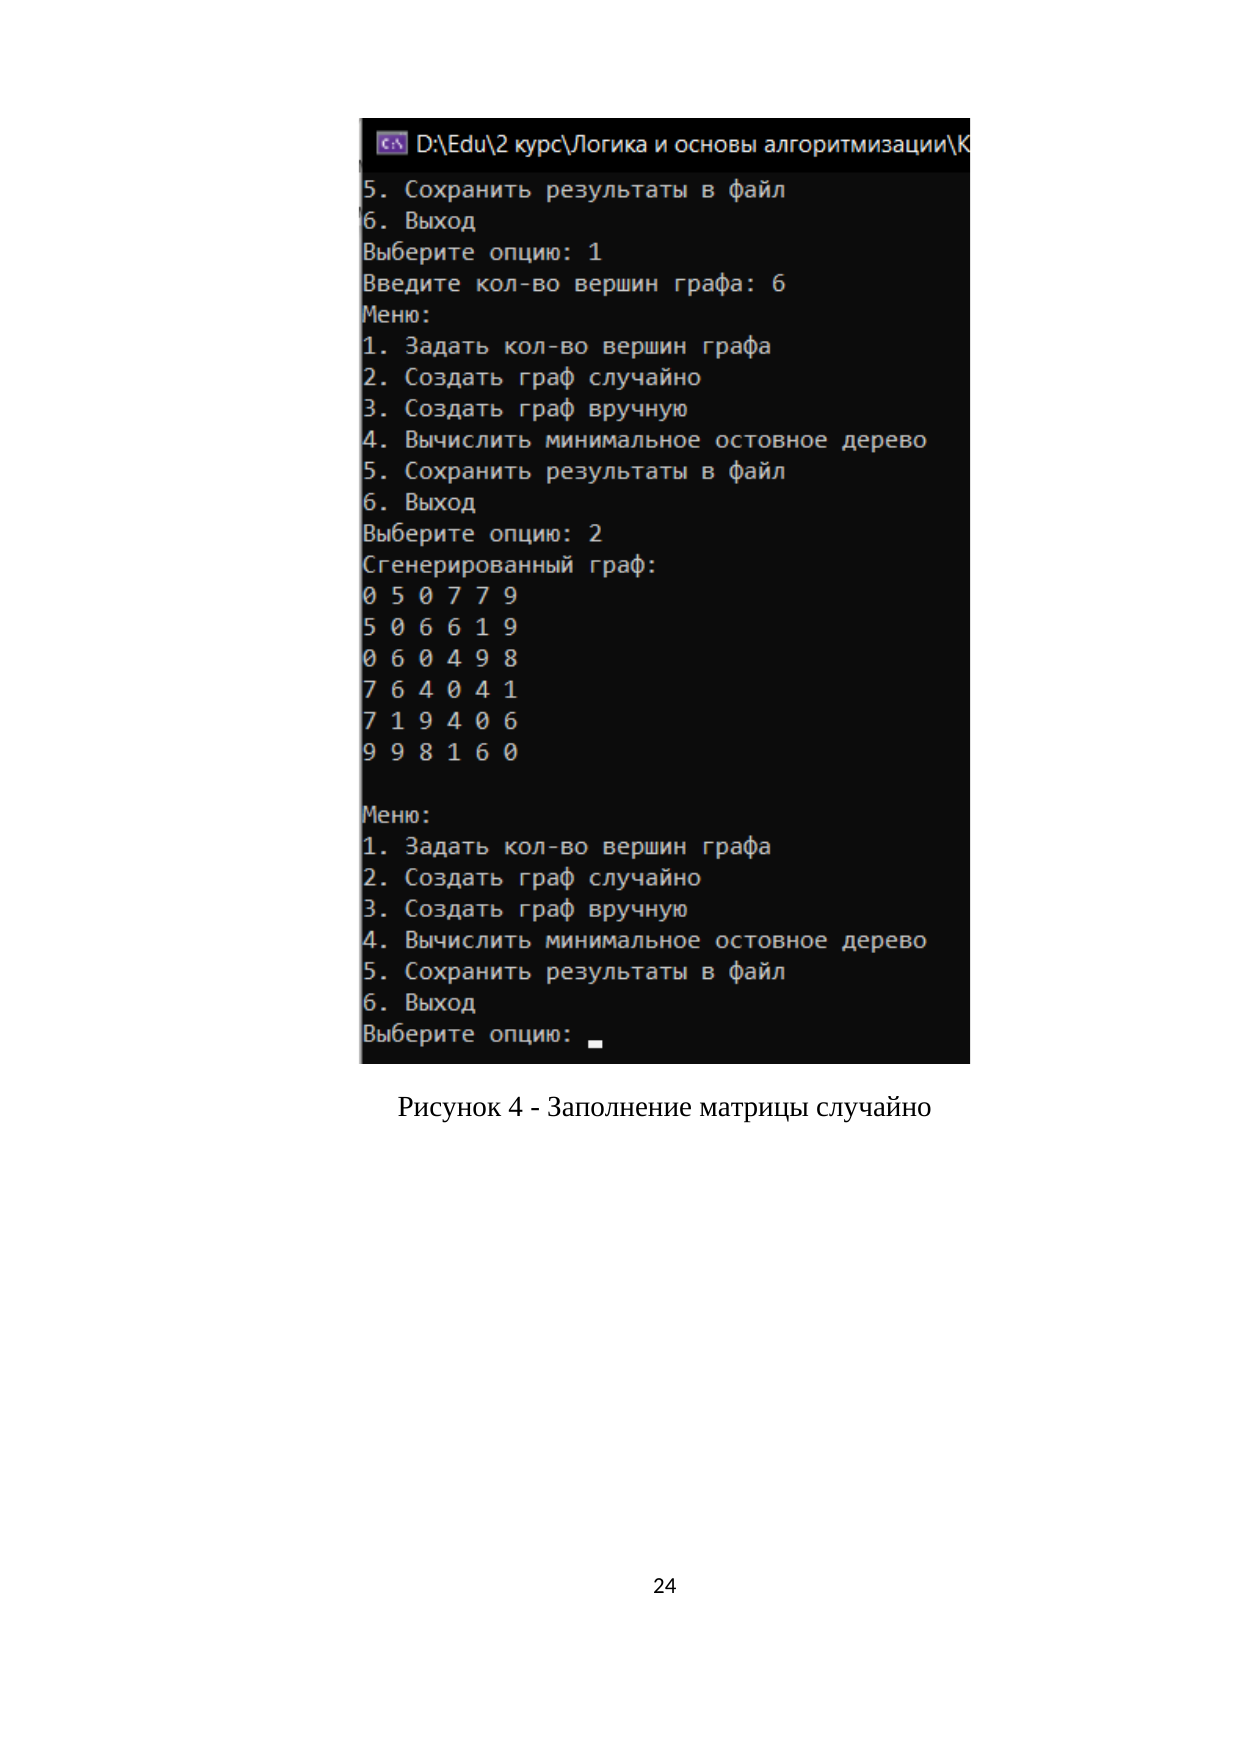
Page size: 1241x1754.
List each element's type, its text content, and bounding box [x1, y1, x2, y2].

text Рисунок 4 - Заполнение матрицы случайно [177, 1089, 1152, 1122]
picture [358, 118, 971, 1064]
